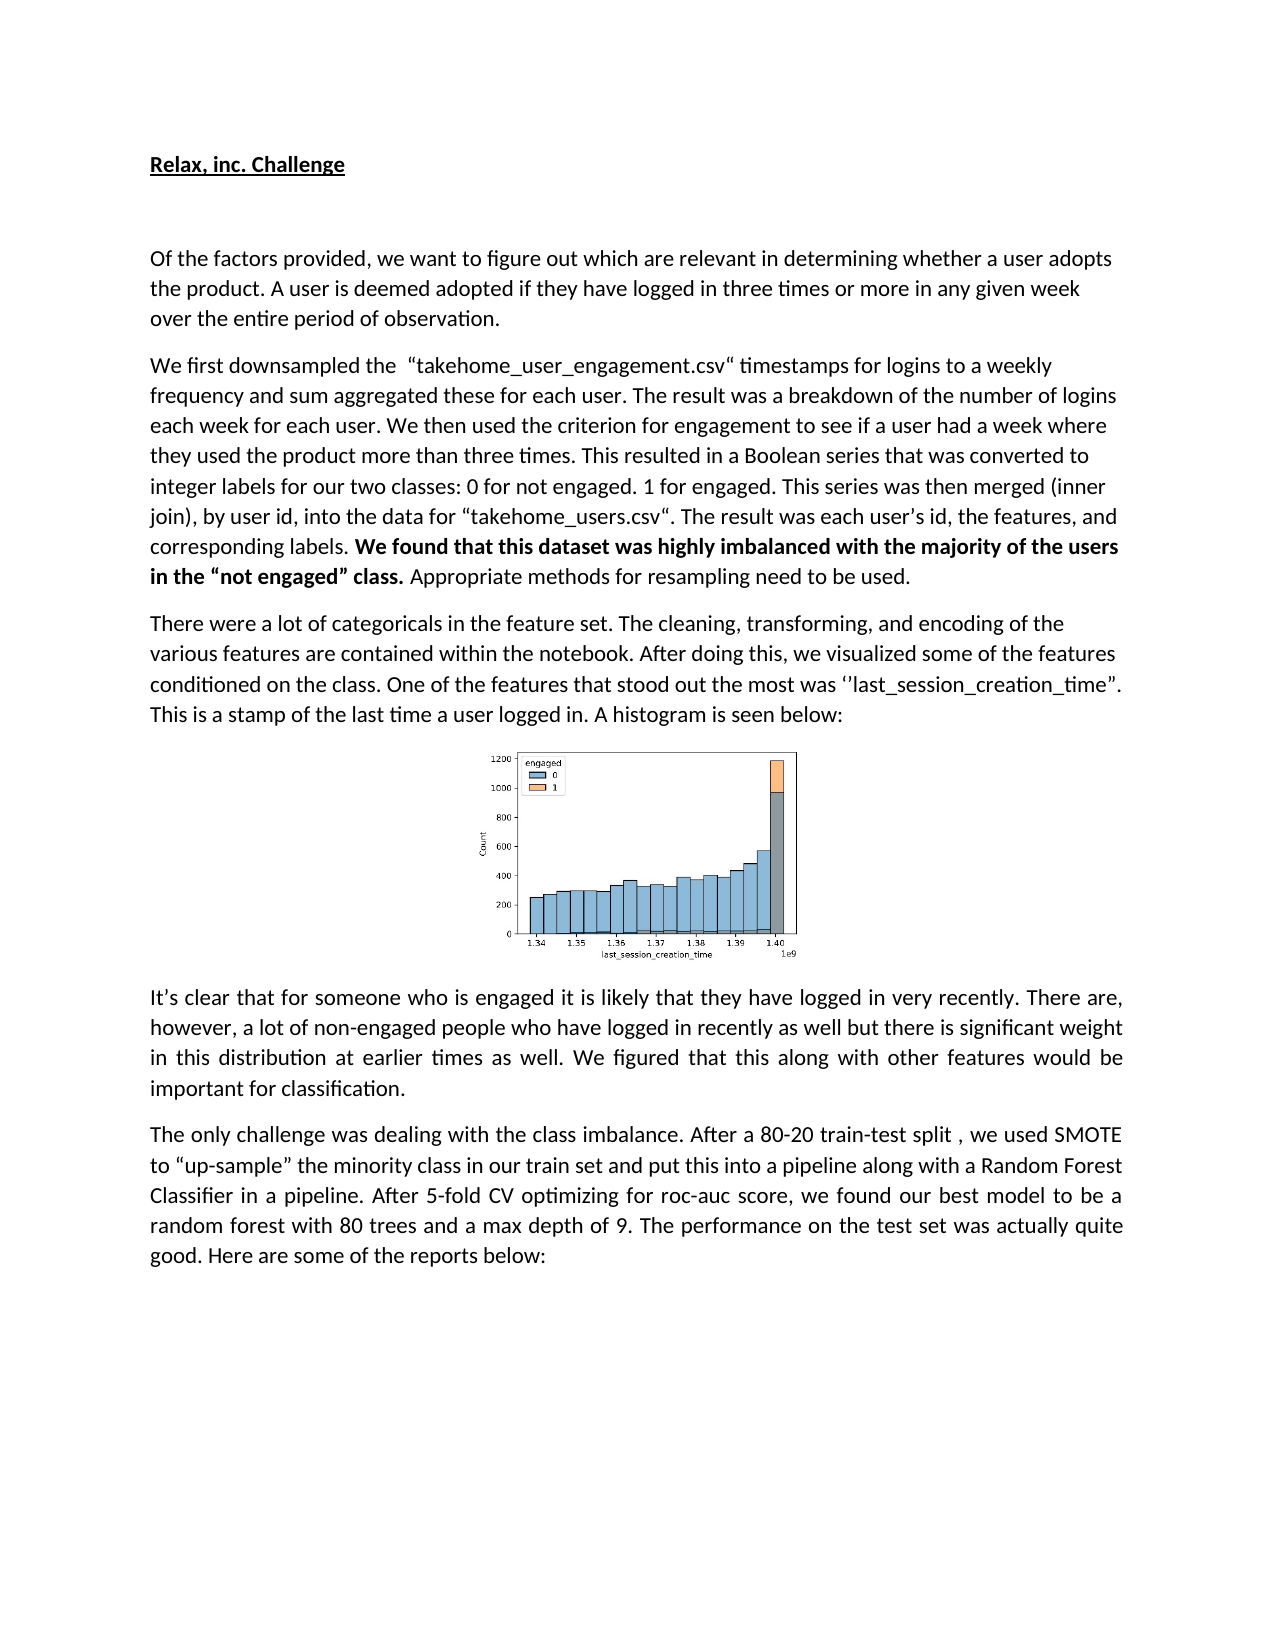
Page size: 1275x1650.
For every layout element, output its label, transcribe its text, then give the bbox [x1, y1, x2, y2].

picture [473, 746, 802, 965]
text Of the factors provided, we want to figure out which are relevant in determining whether a user adopts the product. A user is deemed adopted if they have logged in three times or more in any given week over the entire period of observation. [150, 244, 1125, 332]
text The only challenge was dealing with the class imbalance. After a 80-20 train-test split , we used SMOTE to “up-sample” the minority class in our train set and put this into a pipeline along with a Random Forest Classifier in a pipeline. After 5-fold CV optimizing for roc-auc score, we found our best model to be a random forest with 80 trees and a max depth of 9. The performance on the test set was actually quite good. Here are some of the reports below: [150, 1121, 1125, 1269]
text There were a lot of categoricals in the feature set. The cleaning, transforming, and encoding of the various features are contained within the notebook. After doing this, we visualized some of the features conditioned on the class. One of the features that stood out the most was ‘’last_session_creation_time”. This is a stamp of the last time a user logged in. A histogram is seen below: [150, 609, 1125, 728]
text Relax, inc. Challenge [150, 150, 1125, 178]
text It’s clear that for someone who is engaged it is likely that they have logged in very recently. There are, however, a lot of non-engaged people who have logged in recently as well but there is significant weight in this distribution at earlier times as well. We figured that this along with other features would be important for classification. [150, 983, 1125, 1102]
text We first downsampled the “takehome_user_engagement.csv“ timestamps for logins to a weekly frequency and sum aggregated these for each user. The result was a breakdown of the number of logins each week for each user. We then used the criterion for engagement to see if a user had a week where they used the product more than three times. This resulted in a Boolean series that was converted to integer labels for our two classes: 0 for not engaged. 1 for engaged. This series was then merged (inner join), by user id, into the data for “takehome_users.csv“. The result was each user’s id, the features, and corresponding labels. We found that this dataset was highly imbalanced with the majority of the users in the “not engaged” class. Appropriate methods for resampling need to be used. [150, 351, 1125, 591]
